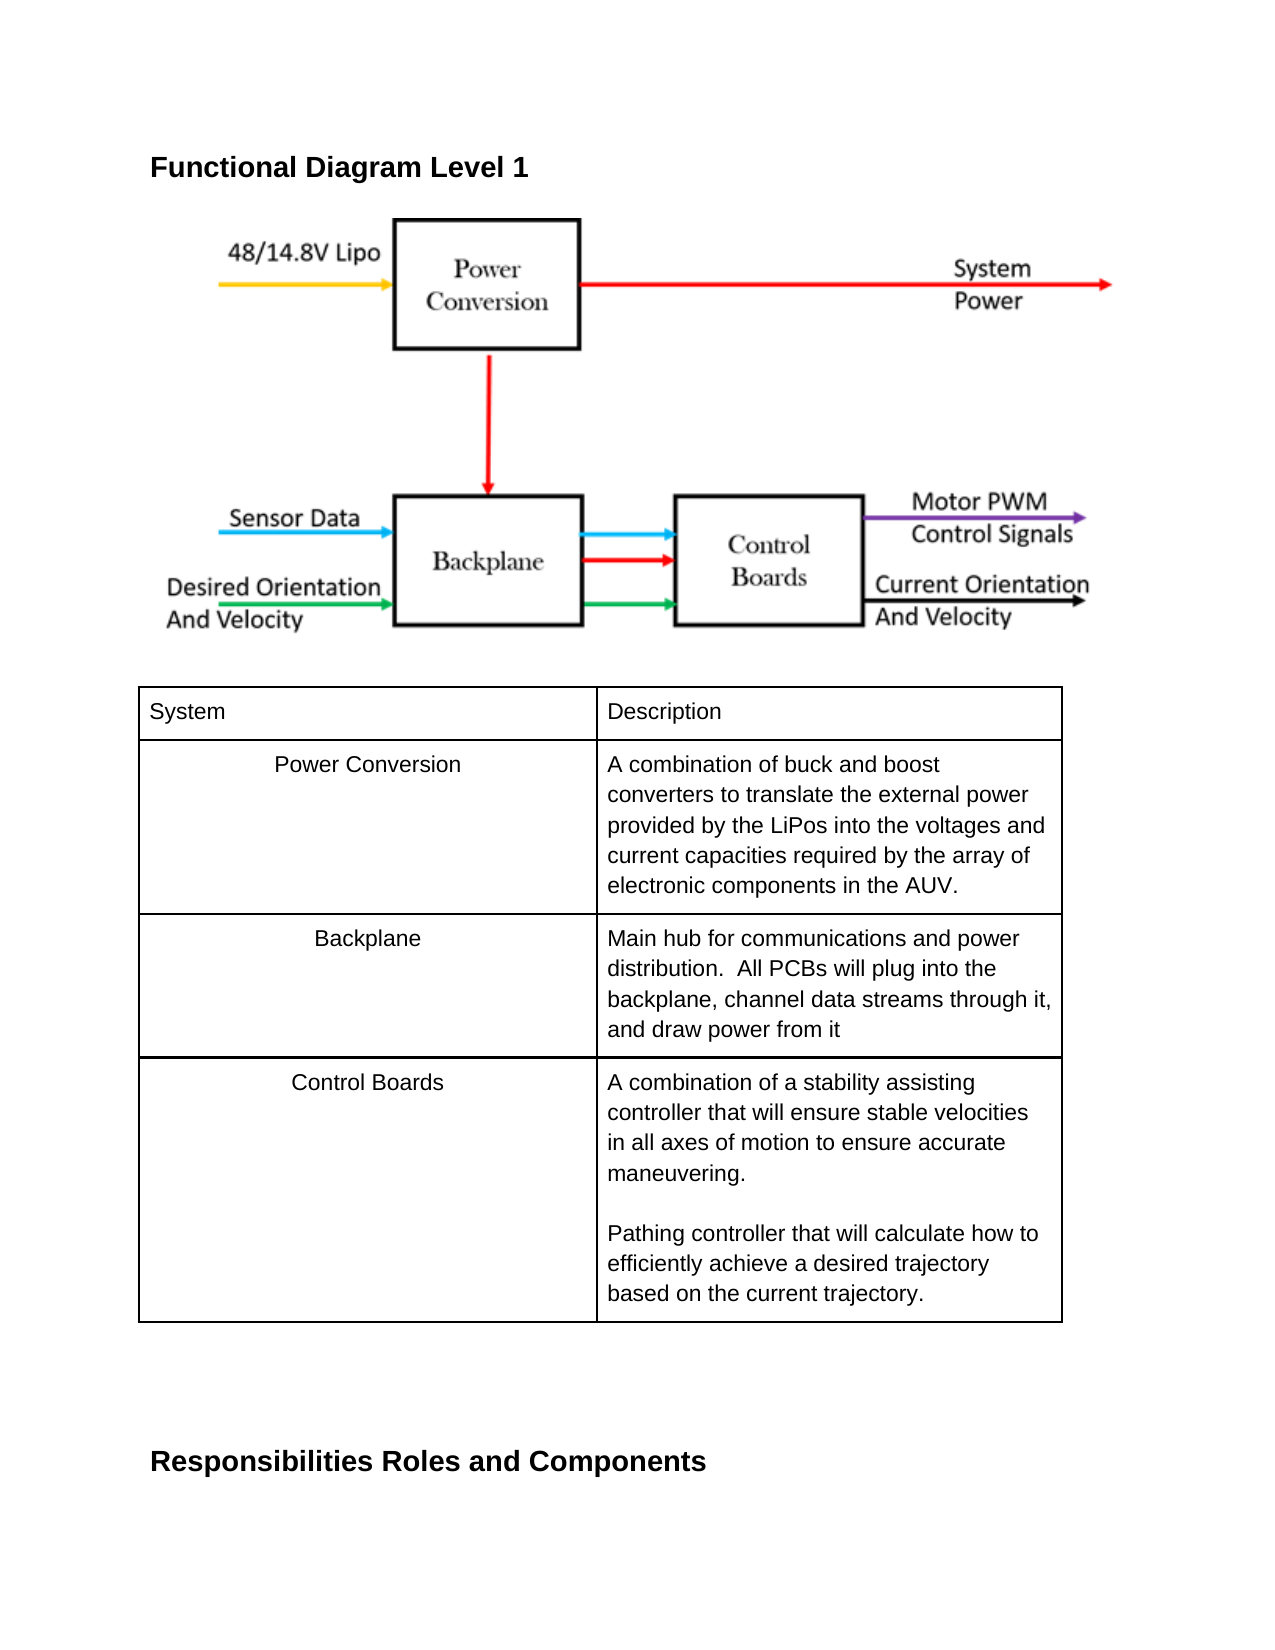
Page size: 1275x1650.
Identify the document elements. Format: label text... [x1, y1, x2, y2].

table_cell Backplane [140, 915, 596, 1056]
table_cell A combination of buck and boost converters to translate the external power provided by the LiPos into the voltages and current capacities required by the array of electronic components in the AUV. [598, 741, 1061, 913]
table_cell Power Conversion [140, 741, 596, 913]
table_cell Control Boards [140, 1059, 596, 1321]
text Responsibilities Roles and Components [150, 1444, 1125, 1477]
table_cell Main hub for communications and power distribution. All PCBs will plug into the backplane, channel data streams through it, and draw power from it [598, 915, 1061, 1056]
picture [150, 218, 1125, 652]
table_cell A combination of a stability assisting controller that will ensure stable velocities in all axes of motion to ensure accurate maneuvering. Pathing controller that will calculate how to efficiently achieve a desired trajectory based on the current trajectory. [598, 1059, 1061, 1321]
table_header System [140, 688, 596, 739]
text Functional Diagram Level 1 [150, 150, 1125, 183]
table_header Description [598, 688, 1061, 739]
